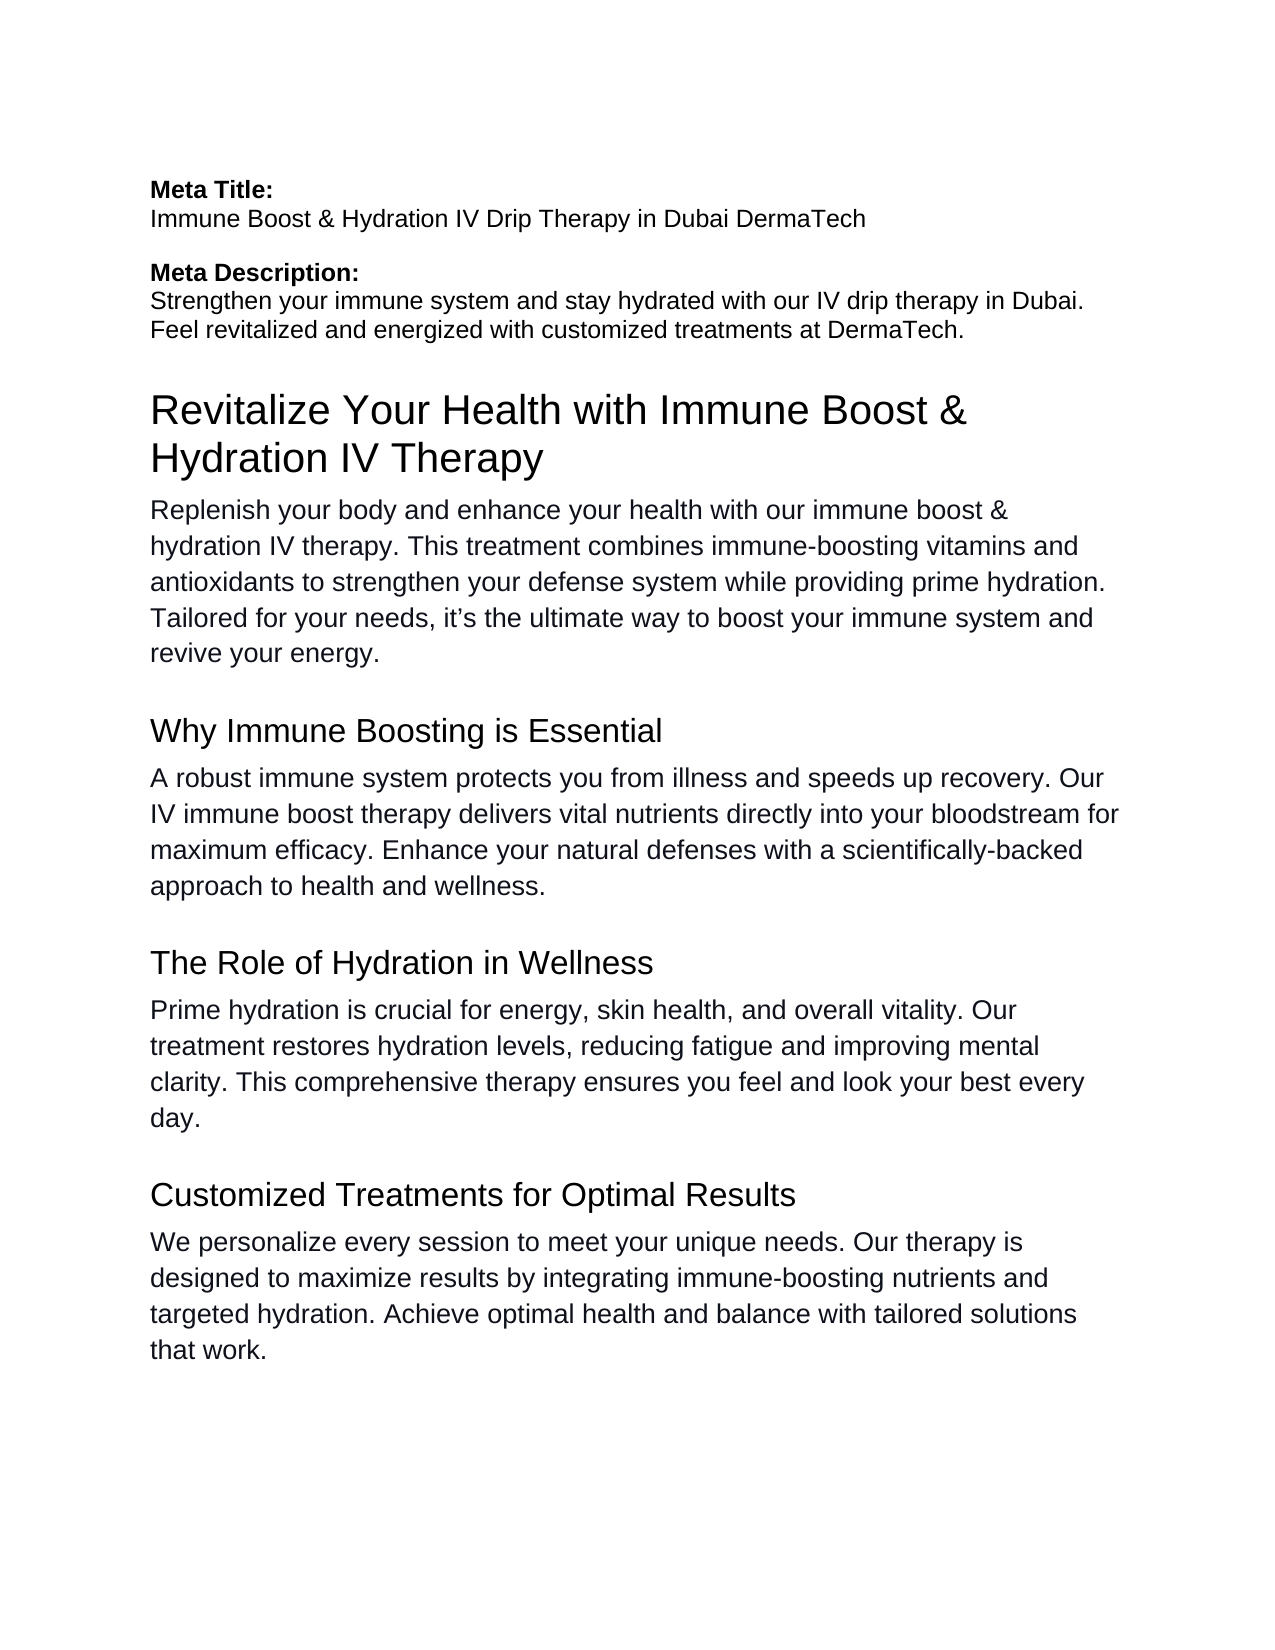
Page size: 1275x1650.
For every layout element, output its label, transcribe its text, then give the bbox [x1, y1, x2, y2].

text We personalize every session to meet your unique needs. Our therapy is designed to maximize results by integrating immune-boosting nutrients and targeted hydration. Achieve optimal health and balance with tailored solutions that work. [150, 1226, 1125, 1365]
text Replenish your body and enhance your health with our immune boost & hydration IV therapy. This treatment combines immune-boosting vitamins and antioxidants to strengthen your defense system while providing prime hydration. Tailored for your needs, it’s the ultimate way to boost your immune system and revive your energy. [150, 494, 1125, 669]
subtitle Meta Description: Strengthen your immune system and stay hydrated with our IV drip therapy in Dubai. Feel revitalized and energized with customized treatments at DermaTech. [150, 257, 1125, 344]
subtitle Why Immune Boosting is Essential [150, 711, 1125, 749]
text A robust immune system protects you from illness and speeds up recovery. Our IV immune boost therapy delivers vital nutrients directly into your bloodstream for maximum efficacy. Enhance your natural defenses with a scientifically-backed approach to health and wellness. [150, 762, 1125, 901]
subtitle Meta Title: Immune Boost & Hydration IV Drip Therapy in Dubai DermaTech [150, 175, 1125, 232]
subtitle Revitalize Your Health with Immune Boost & Hydration IV Therapy [150, 385, 1125, 481]
subtitle Customized Treatments for Optimal Results [150, 1175, 1125, 1214]
text Prime hydration is crucial for energy, skin health, and overall vitality. Our treatment restores hydration levels, reducing fatigue and improving mental clarity. This comprehensive therapy ensures you feel and look your best every day. [150, 994, 1125, 1133]
subtitle The Role of Hydration in Wellness [150, 943, 1125, 982]
